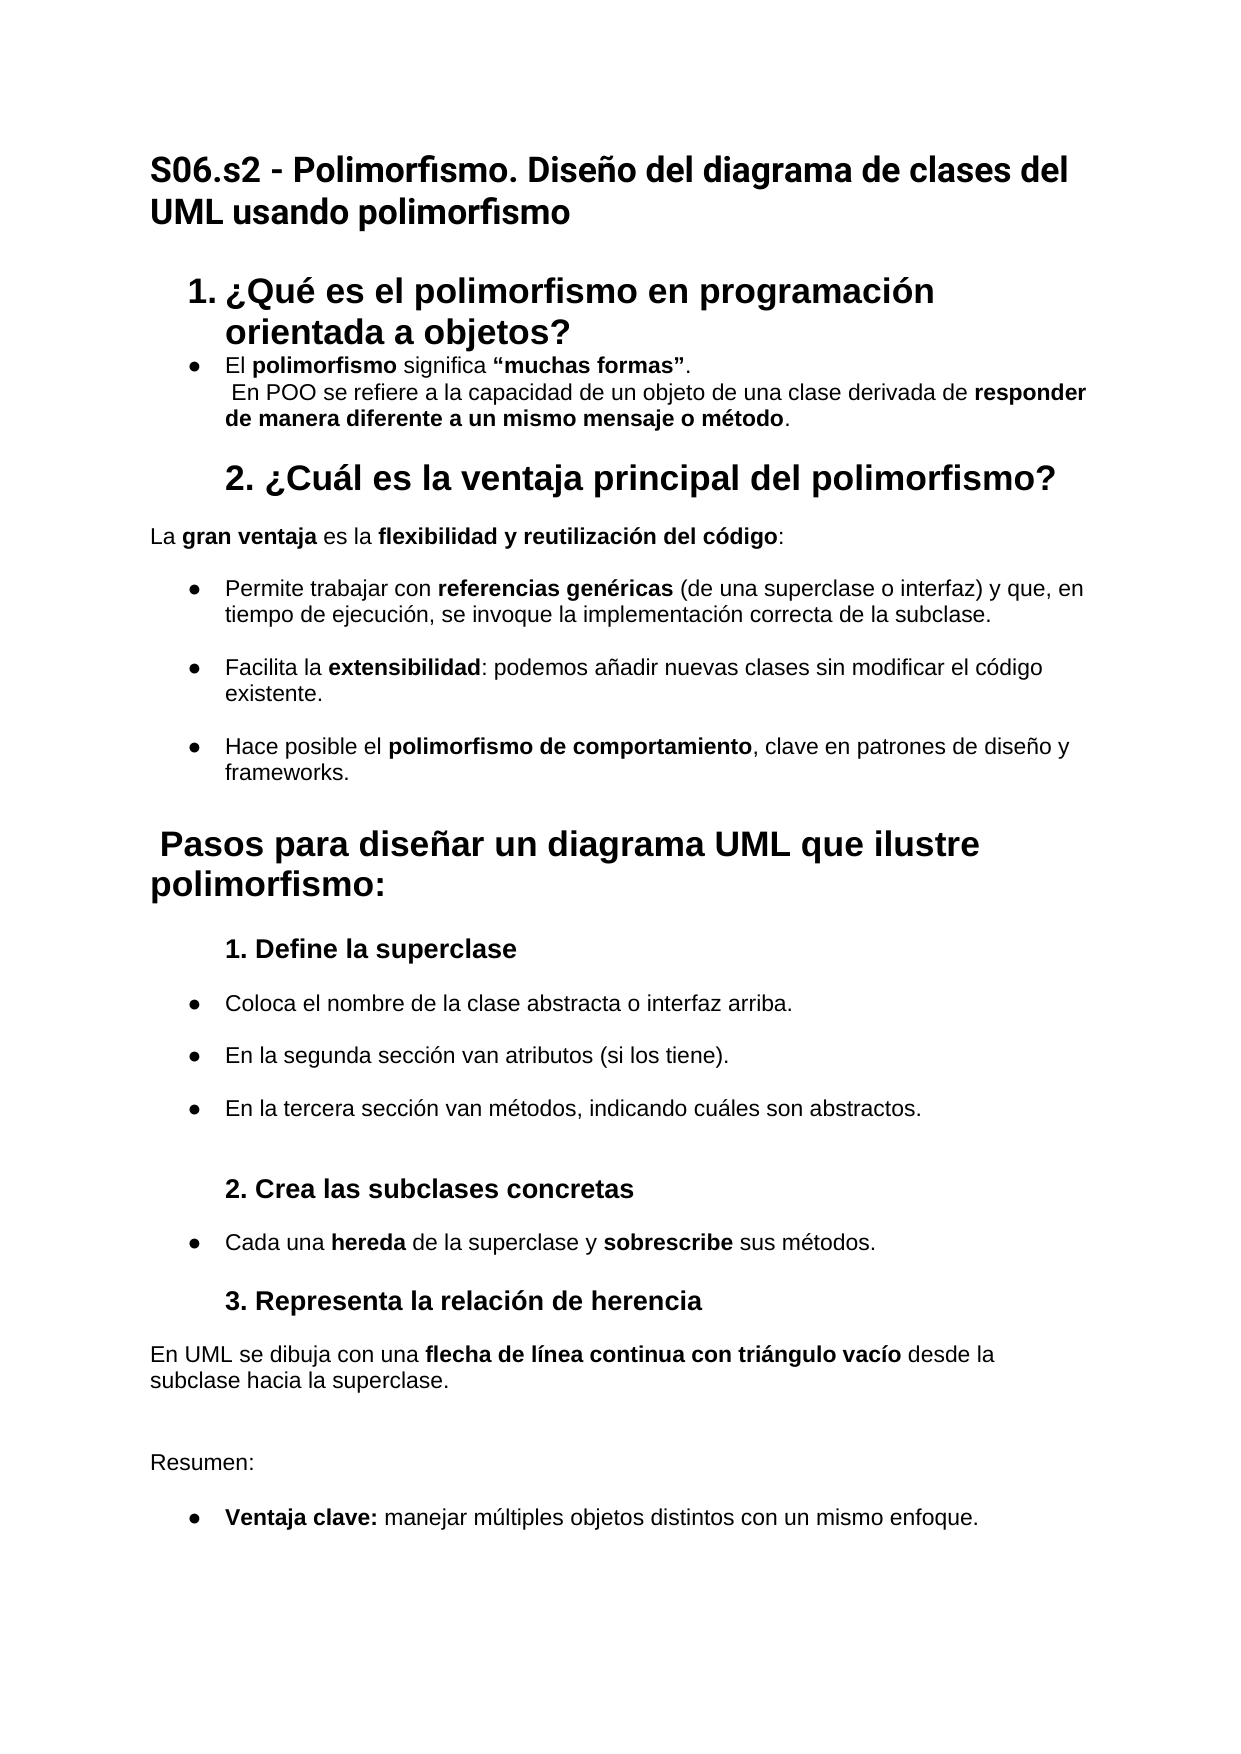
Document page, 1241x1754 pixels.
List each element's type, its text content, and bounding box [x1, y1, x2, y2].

subtitle 1. Define la superclase [225, 933, 1090, 965]
list En la segunda sección van atributos (si los tiene). [187, 1042, 1090, 1095]
list Cada una hereda de la superclase y sobrescribe sus métodos. [187, 1229, 1090, 1256]
list Facilita la extensibilidad: podemos añadir nuevas clases sin modificar el código existente. [187, 654, 1090, 733]
list Coloca el nombre de la clase abstracta o interfaz arriba. [187, 990, 1090, 1042]
list En la tercera sección van métodos, indicando cuáles son abstractos. [187, 1095, 1090, 1122]
subtitle Pasos para diseñar un diagrama UML que ilustre polimorfismo: [150, 823, 1090, 904]
list Hace posible el polimorfismo de comportamiento, clave en patrones de diseño y frameworks. [187, 733, 1090, 785]
list Ventaja clave: manejar múltiples objetos distintos con un mismo enfoque. [187, 1504, 1090, 1557]
list Permite trabajar con referencias genéricas (de una superclase o interfaz) y que, en tiempo de ejecución, se invoque la implementación correcta de la subclase. [187, 574, 1090, 654]
text 2. Crea las subclases concretas [225, 1147, 1090, 1204]
list El polimorfismo significa “muchas formas”. En POO se refiere a la capacidad de un objeto de una clase derivada de responder de manera diferente a un mismo mensaje o método. 2. ¿Cuál es la ventaja principal del polimorfismo? [187, 352, 1090, 498]
subtitle 3. Representa la relación de herencia [225, 1285, 1090, 1316]
text Resumen: [150, 1419, 1090, 1475]
text En UML se dibuja con una flecha de línea continua con triángulo vacío desde la subclase hacia la superclase. [150, 1341, 1090, 1394]
subtitle S06.s2 - Polimorfismo. Diseño del diagrama de clases del UML usando polimorfismo [150, 150, 1090, 233]
text La gran ventaja es la flexibilidad y reutilización del código: [150, 523, 1090, 549]
subtitle ¿Qué es el polimorfismo en programación orientada a objetos? [187, 271, 1090, 352]
